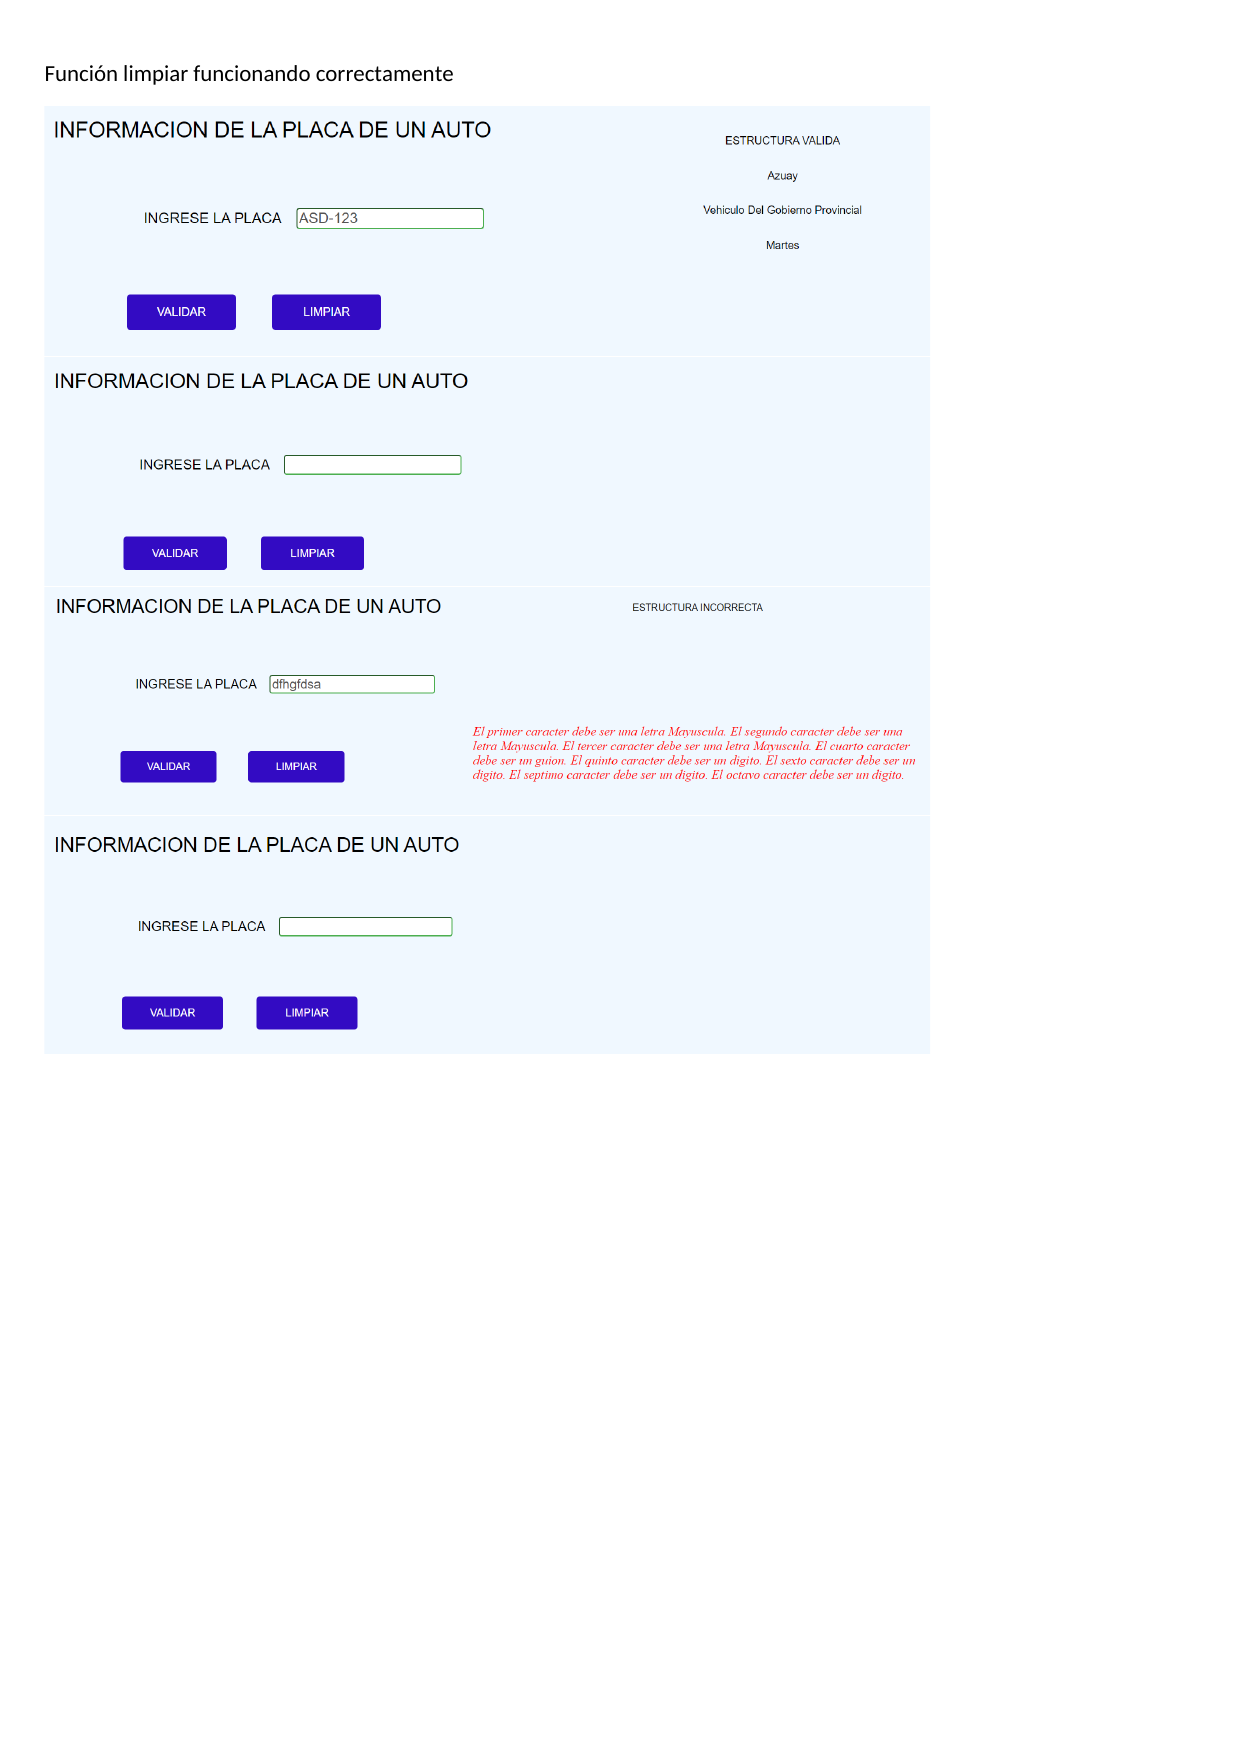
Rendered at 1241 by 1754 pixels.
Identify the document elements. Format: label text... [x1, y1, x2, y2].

picture [44, 587, 931, 815]
picture [44, 816, 931, 1054]
text Función limpiar funcionando correctamente [44, 59, 1063, 87]
picture [44, 106, 931, 356]
picture [44, 357, 931, 586]
